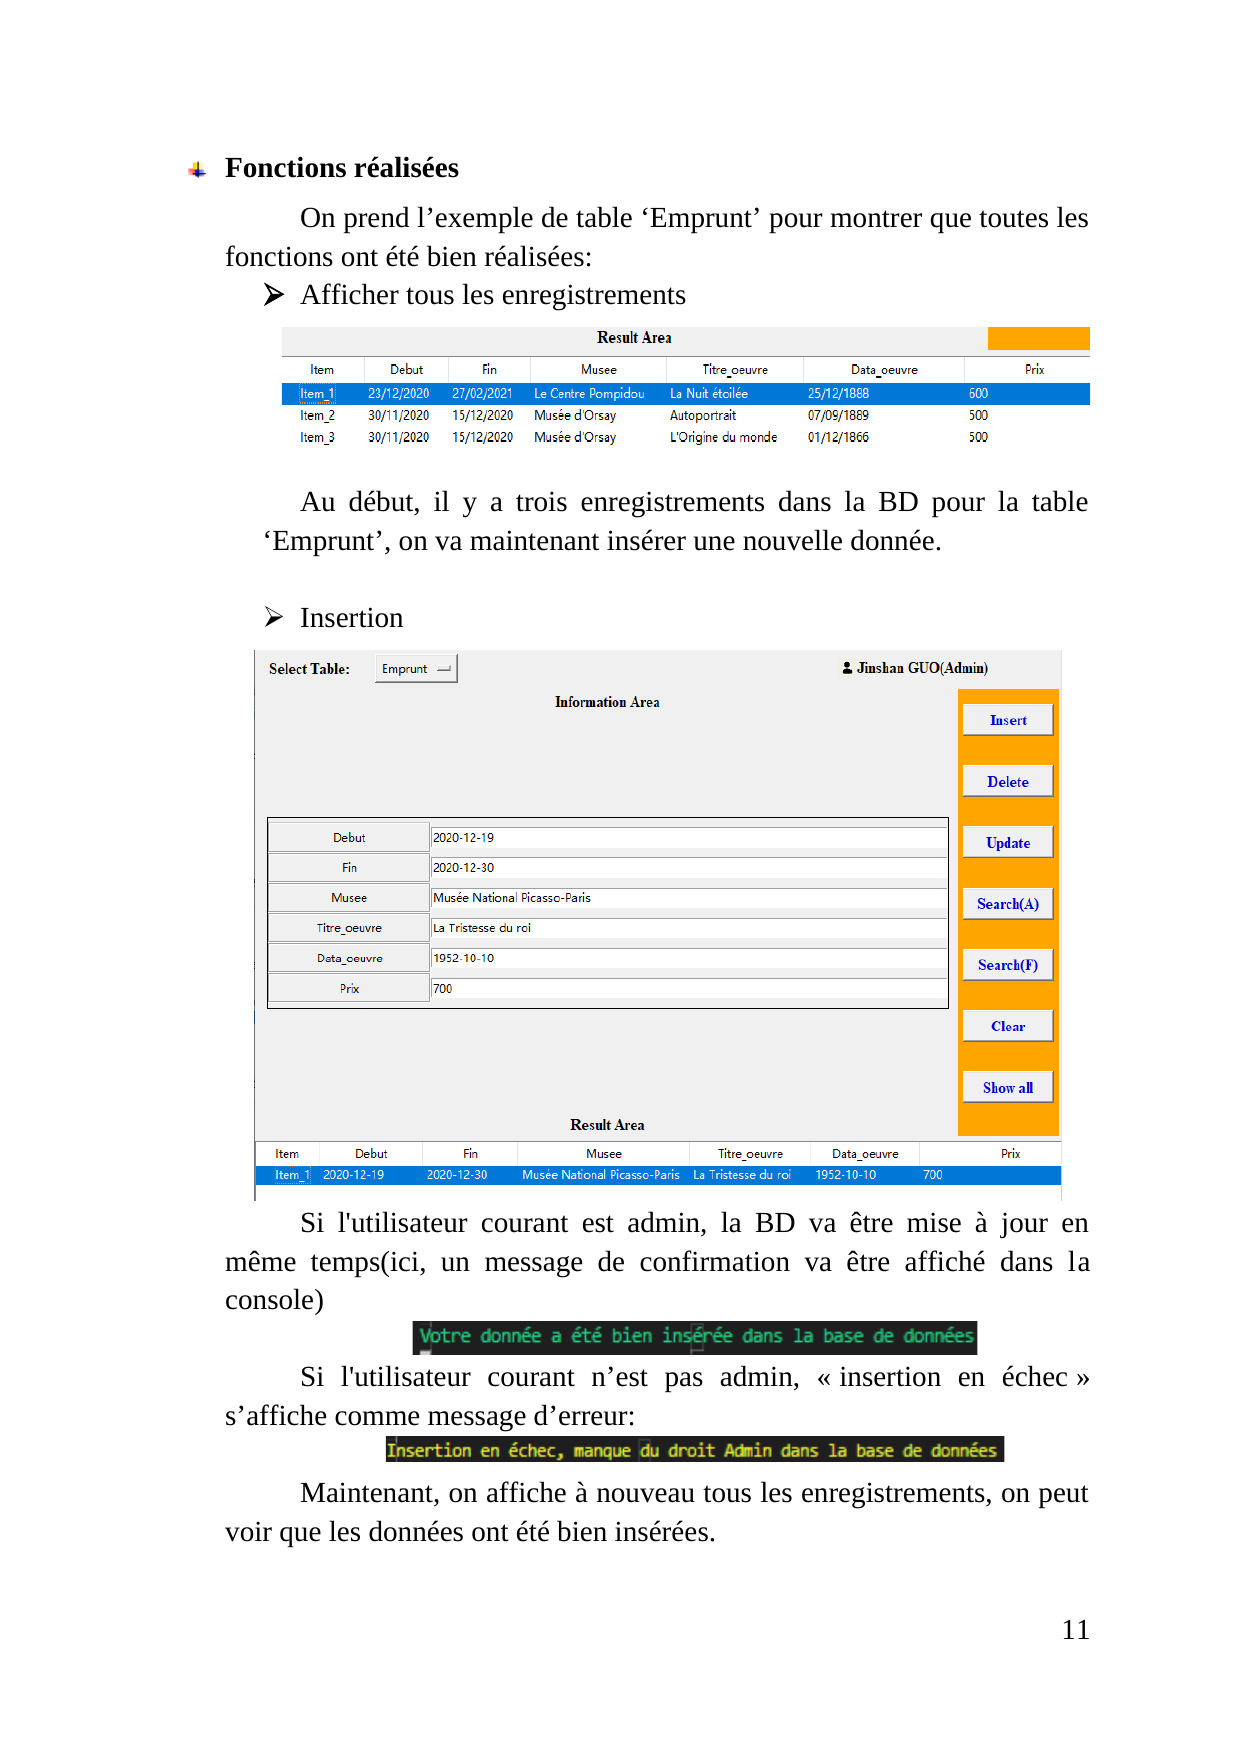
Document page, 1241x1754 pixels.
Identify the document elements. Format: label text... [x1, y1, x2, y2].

text On prend l’exemple de table ‘Emprunt’ pour montrer que toutes les fonctions ont été bien réalisées: [225, 200, 1090, 272]
list Fonctions réalisées [187, 150, 1090, 183]
text Au début, il y a trois enregistrements dans la BD pour la table ‘Emprunt’, on va maintenant insérer une nouvelle donnée. [262, 484, 1090, 556]
picture [254, 650, 1062, 1201]
picture [412, 1321, 978, 1355]
text Maintenant, on affiche à nouveau tous les enregistrements, on peut voir que les données ont été bien insérées. [225, 1475, 1090, 1547]
list Afficher tous les enregistrements [262, 277, 1090, 311]
list Insertion [262, 600, 1090, 634]
text Si l'utilisateur courant est admin, la BD va être mise à jour en même temps(ici, un message de confirmation va être affiché dans la console) [225, 1205, 1090, 1316]
picture [188, 160, 206, 178]
picture [385, 1436, 1005, 1462]
text Si l'utilisateur courant n’est pas admin, « insertion en échec » s’affiche comme message d’erreur: [225, 1359, 1090, 1432]
picture [281, 327, 1091, 480]
